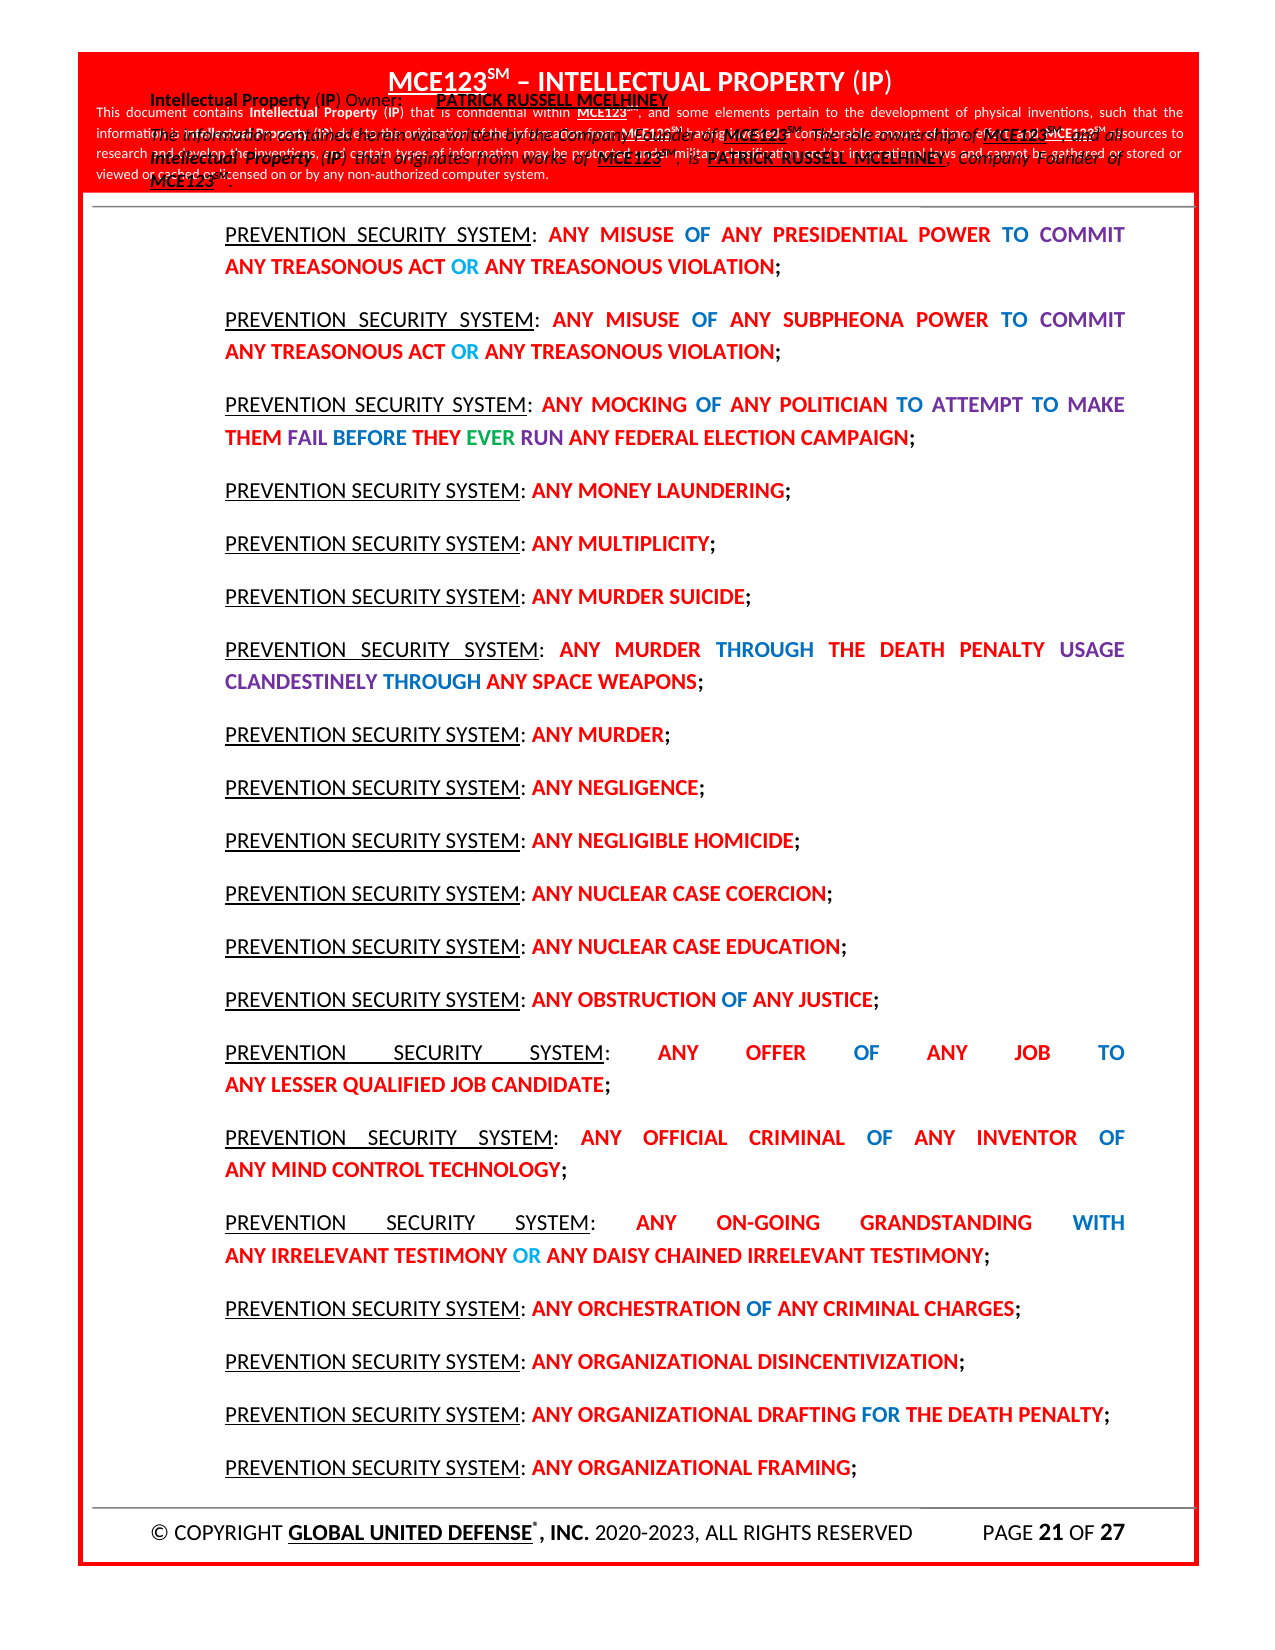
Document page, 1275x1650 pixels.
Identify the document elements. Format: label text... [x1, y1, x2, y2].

text PREVENTION SECURITY SYSTEM: ANY OFFER OF ANY JOB TO ANY LESSER QUALIFIED JOB CANDIDATE; [225, 1038, 1125, 1098]
text PREVENTION SECURITY SYSTEM: ANY MOCKING OF ANY POLITICIAN TO ATTEMPT TO MAKE THEM FAIL BEFORE THEY EVER RUN ANY FEDERAL ELECTION CAMPAIGN; [225, 391, 1125, 451]
text PREVENTION SECURITY SYSTEM: ANY MULTIPLICITY; [225, 529, 1125, 557]
text PREVENTION SECURITY SYSTEM: ANY NUCLEAR CASE EDUCATION; [225, 932, 1125, 960]
text PREVENTION SECURITY SYSTEM: ANY ON-GOING GRANDSTANDING WITH ANY IRRELEVANT TESTIMONY OR ANY DAISY CHAINED IRRELEVANT TESTIMONY; [225, 1208, 1125, 1269]
text PREVENTION SECURITY SYSTEM: ANY ORGANIZATIONAL DRAFTING FOR THE DEATH PENALTY; [225, 1400, 1125, 1428]
text PREVENTION SECURITY SYSTEM: ANY MONEY LAUNDERING; [225, 476, 1125, 504]
text PREVENTION SECURITY SYSTEM: ANY MURDER SUICIDE; [225, 582, 1125, 610]
text PREVENTION SECURITY SYSTEM: ANY MISUSE OF ANY PRESIDENTIAL POWER TO COMMIT ANY TREASONOUS ACT OR ANY TREASONOUS VIOLATION; [225, 220, 1125, 280]
text PREVENTION SECURITY SYSTEM: ANY ORGANIZATIONAL FRAMING; [225, 1453, 1125, 1481]
text PREVENTION SECURITY SYSTEM: ANY OFFICIAL CRIMINAL OF ANY INVENTOR OF ANY MIND CONTROL TECHNOLOGY; [225, 1123, 1125, 1183]
text PREVENTION SECURITY SYSTEM: ANY ORCHESTRATION OF ANY CRIMINAL CHARGES; [225, 1294, 1125, 1322]
text PREVENTION SECURITY SYSTEM: ANY OBSTRUCTION OF ANY JUSTICE; [225, 985, 1125, 1013]
text PREVENTION SECURITY SYSTEM: ANY NEGLIGENCE; [225, 773, 1125, 801]
text PREVENTION SECURITY SYSTEM: ANY NEGLIGIBLE HOMICIDE; [225, 826, 1125, 854]
text PREVENTION SECURITY SYSTEM: ANY NUCLEAR CASE COERCION; [225, 879, 1125, 907]
text PREVENTION SECURITY SYSTEM: ANY MURDER; [225, 720, 1125, 748]
text PREVENTION SECURITY SYSTEM: ANY MISUSE OF ANY SUBPHEONA POWER TO COMMIT ANY TREASONOUS ACT OR ANY TREASONOUS VIOLATION; [225, 305, 1125, 366]
text PREVENTION SECURITY SYSTEM: ANY MURDER THROUGH THE DEATH PENALTY USAGE CLANDESTINELY THROUGH ANY SPACE WEAPONS; [225, 635, 1125, 695]
text PREVENTION SECURITY SYSTEM: ANY ORGANIZATIONAL DISINCENTIVIZATION; [225, 1347, 1125, 1375]
